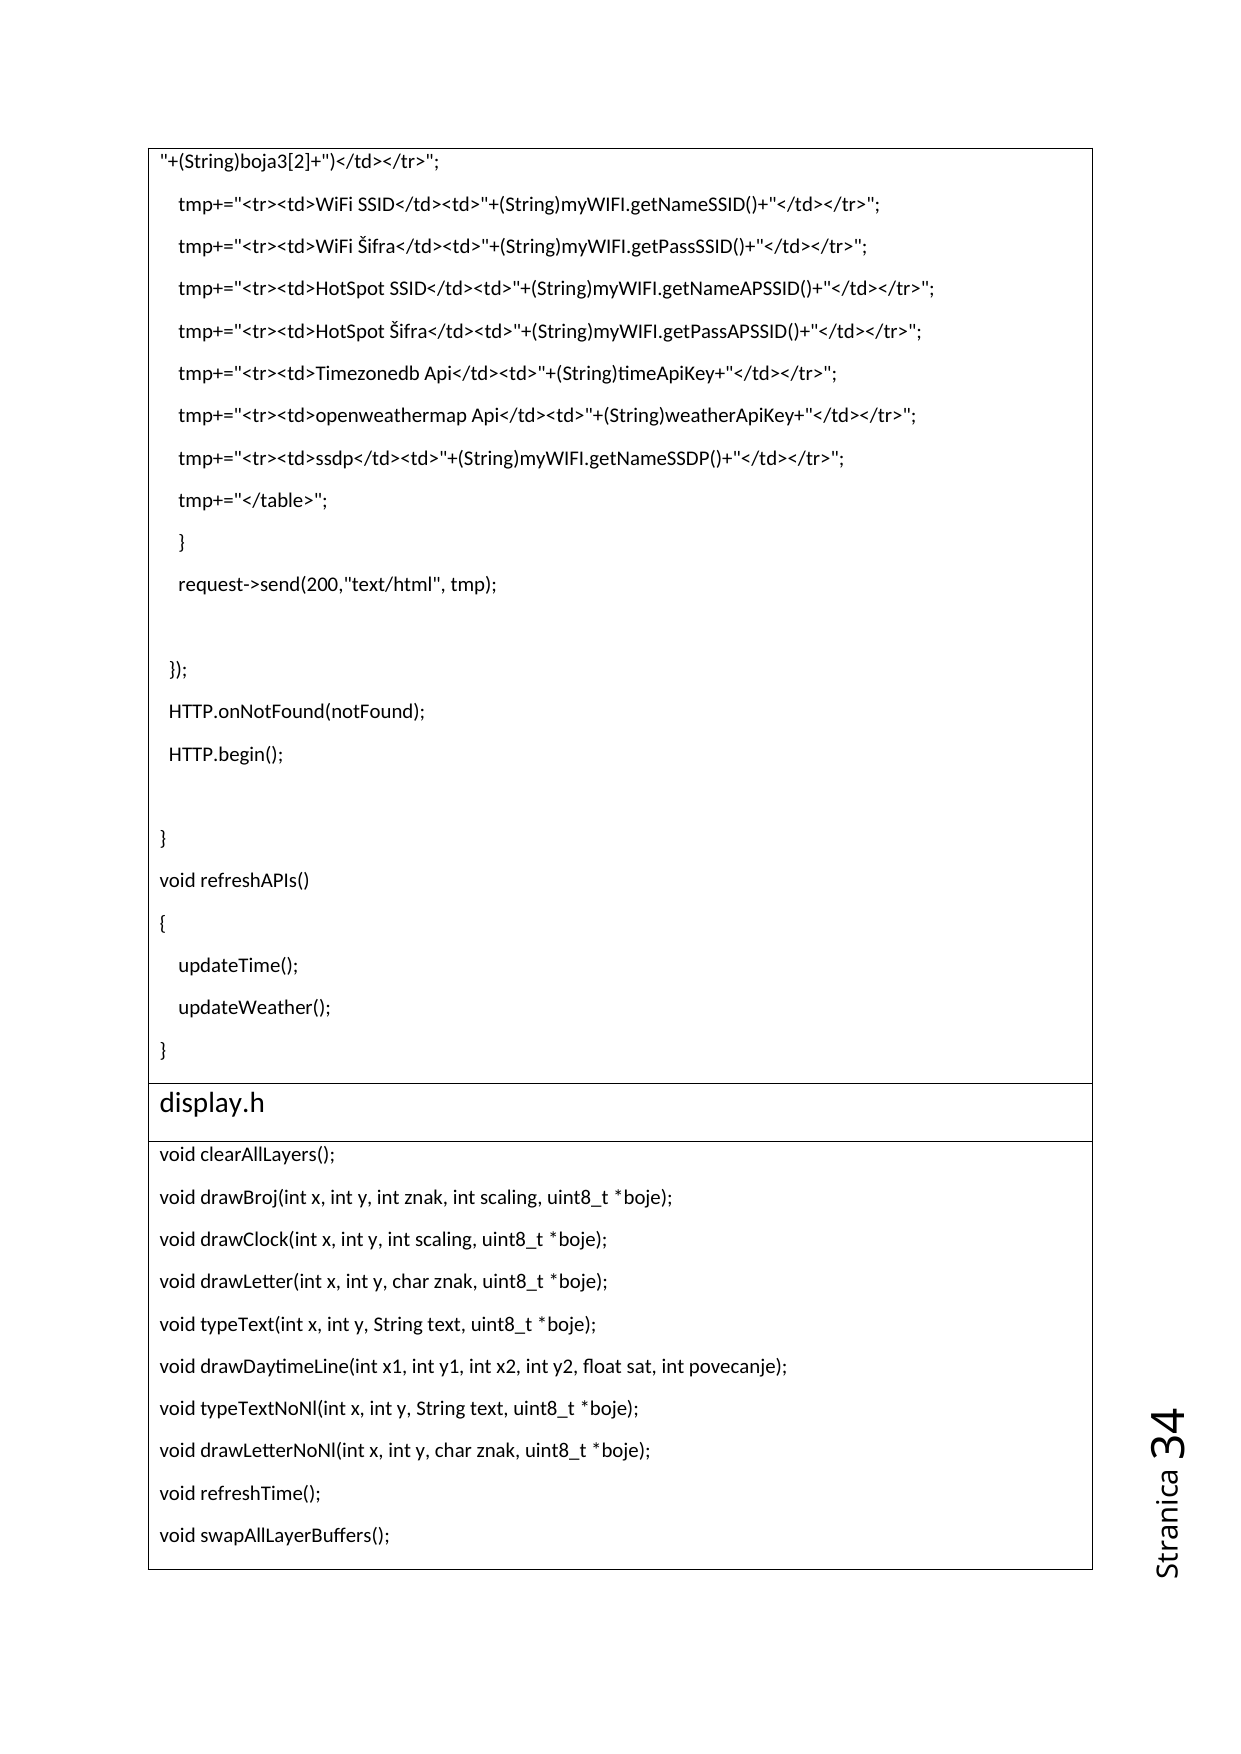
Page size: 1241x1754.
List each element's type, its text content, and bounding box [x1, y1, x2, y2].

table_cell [149, 149, 1092, 1083]
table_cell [149, 1142, 1092, 1568]
table_cell display.h [149, 1084, 1092, 1141]
